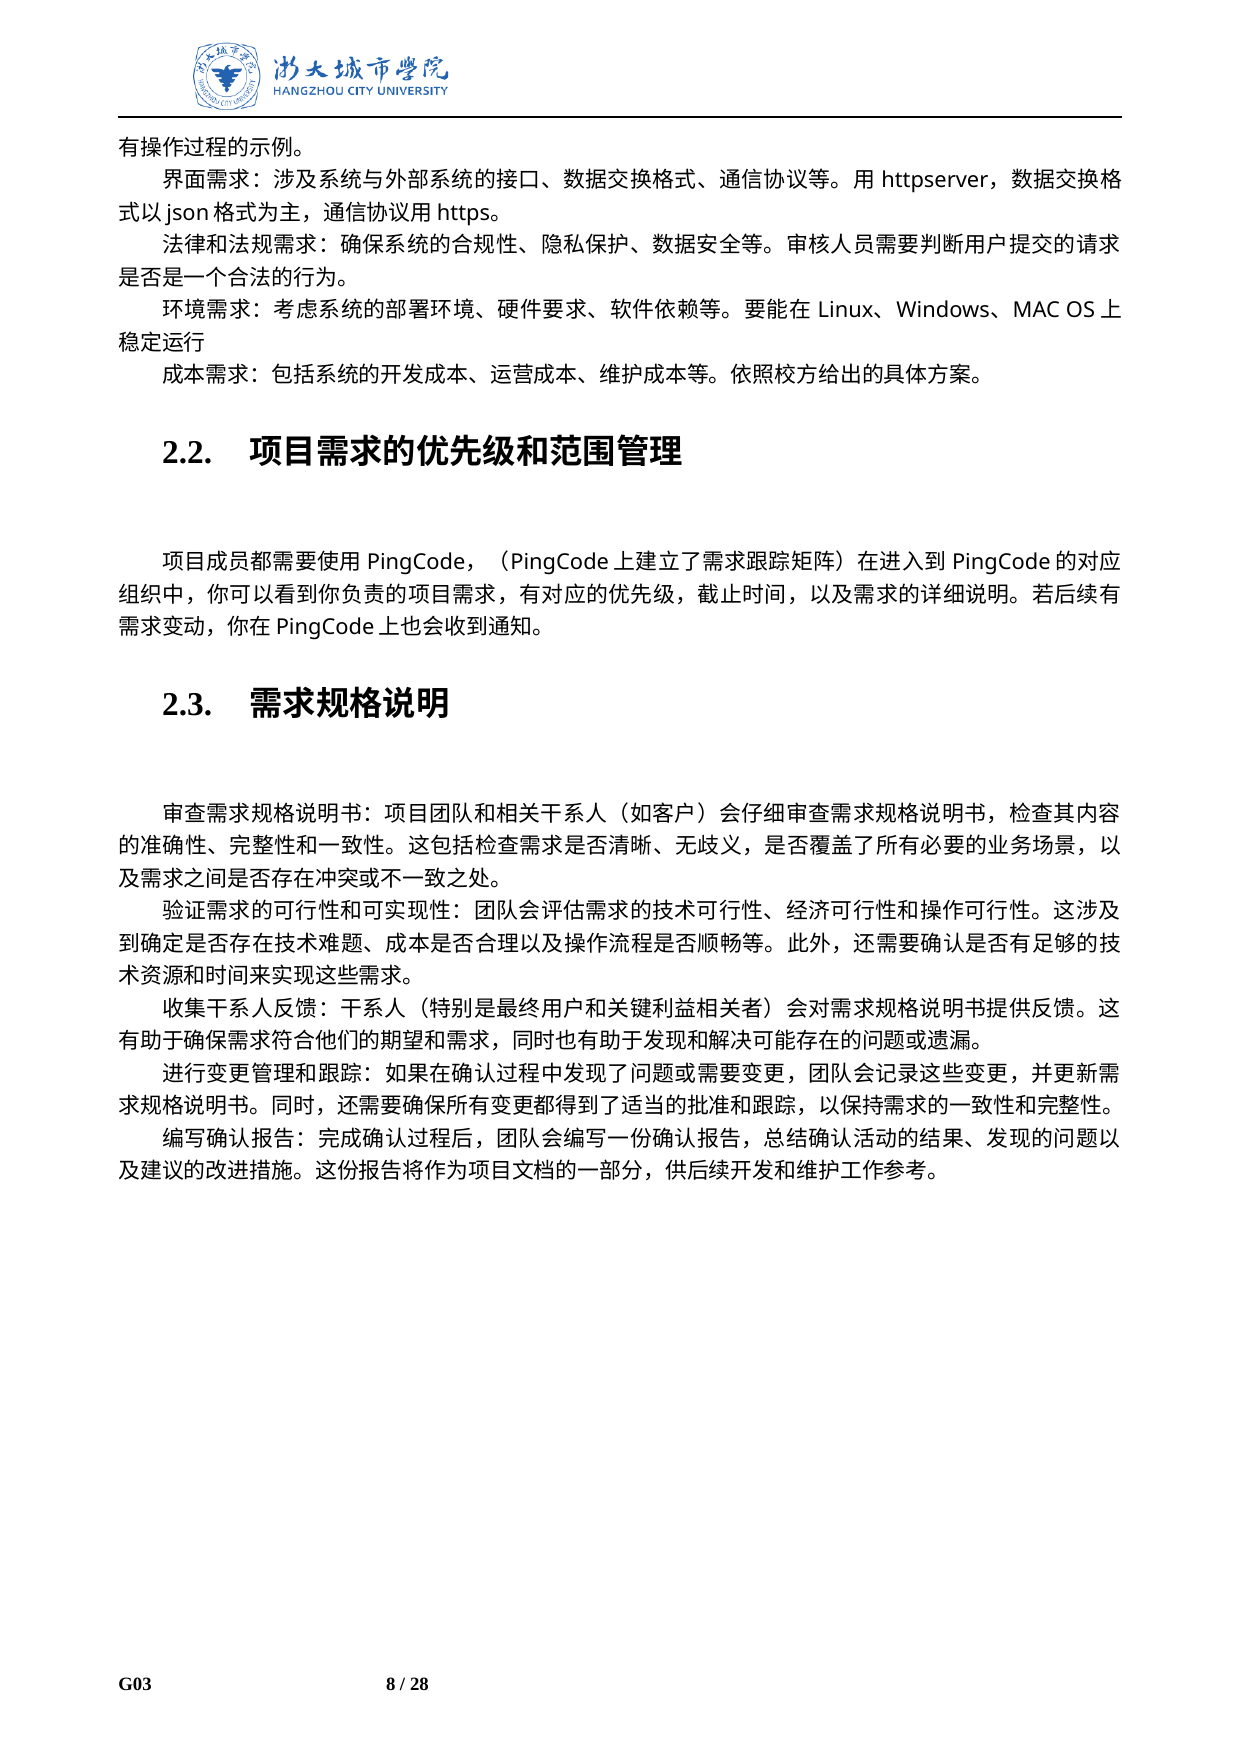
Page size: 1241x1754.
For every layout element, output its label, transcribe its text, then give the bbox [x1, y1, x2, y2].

text 审查需求规格说明书：项目团队和相关干系人（如客户）会仔细审查需求规格说明书，检查其内容的准确性、完整性和一致性。这包括检查需求是否清晰、无歧义，是否覆盖了所有必要的业务场景，以及需求之间是否存在冲突或不一致之处。 [118, 796, 1122, 893]
text 进行变更管理和跟踪：如果在确认过程中发现了问题或需要变更，团队会记录这些变更，并更新需求规格说明书。同时，还需要确保所有变更都得到了适当的批准和跟踪，以保持需求的一致性和完整性。 [118, 1056, 1122, 1121]
text 收集干系人反馈：干系人（特别是最终用户和关键利益相关者）会对需求规格说明书提供反馈。这有助于确保需求符合他们的期望和需求，同时也有助于发现和解决可能存在的问题或遗漏。 [118, 991, 1122, 1056]
picture [187, 41, 454, 115]
subtitle 需求规格说明 [162, 668, 1122, 733]
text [118, 129, 1122, 162]
text 项目成员都需要使用PingCode，（PingCode上建立了需求跟踪矩阵）在进入到PingCode的对应组织中，你可以看到你负责的项目需求，有对应的优先级，截止时间，以及需求的详细说明。若后续有需求变动，你在PingCode上也会收到通知。 [118, 544, 1122, 641]
text 环境需求：考虑系统的部署环境、硬件要求、软件依赖等。要能在Linux、Windows、MAC OS上稳定运行 [118, 292, 1122, 357]
text 界面需求：涉及系统与外部系统的接口、数据交换格式、通信协议等。用httpserver，数据交换格式以json格式为主，通信协议用https。 [118, 162, 1122, 227]
text 验证需求的可行性和可实现性：团队会评估需求的技术可行性、经济可行性和操作可行性。这涉及到确定是否存在技术难题、成本是否合理以及操作流程是否顺畅等。此外，还需要确认是否有足够的技术资源和时间来实现这些需求。 [118, 893, 1122, 991]
text 编写确认报告：完成确认过程后，团队会编写一份确认报告，总结确认活动的结果、发现的问题以及建议的改进措施。这份报告将作为项目文档的一部分，供后续开发和维护工作参考。 [118, 1121, 1122, 1186]
subtitle 项目需求的优先级和范围管理 [162, 417, 1122, 482]
text 成本需求：包括系统的开发成本、运营成本、维护成本等。依照校方给出的具体方案。 [118, 357, 1122, 389]
text 法律和法规需求：确保系统的合规性、隐私保护、数据安全等。审核人员需要判断用户提交的请求是否是一个合法的行为。 [118, 227, 1122, 292]
